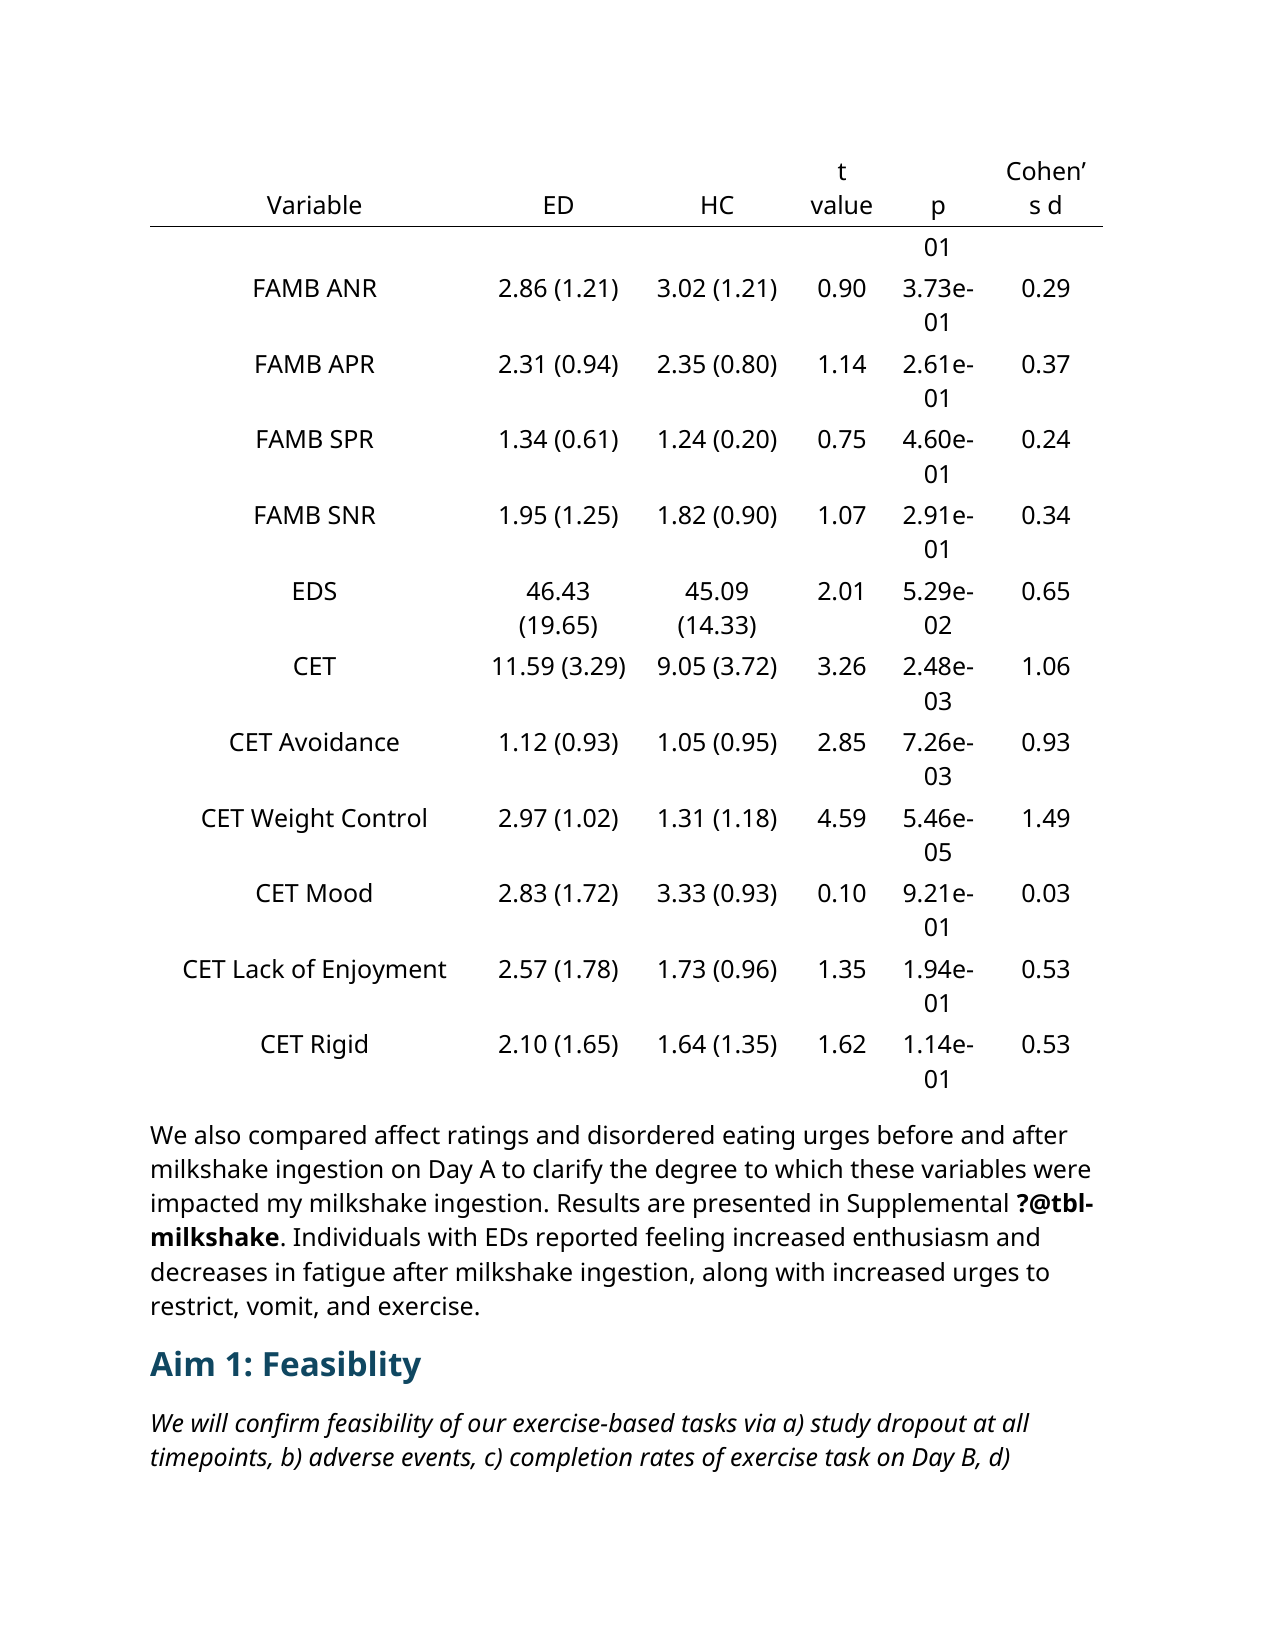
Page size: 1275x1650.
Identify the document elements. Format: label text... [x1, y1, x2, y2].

subtitle Aim 1: Feasiblity [150, 1341, 1125, 1386]
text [150, 1405, 1125, 1473]
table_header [139, 150, 1114, 1099]
text We also compared affect ratings and disordered eating urges before and after milkshake ingestion on Day A to clarify the degree to which these variables were impacted my milkshake ingestion. Results are presented in Supplemental ?@tbl-milkshake. Individuals with EDs reported feeling increased enthusiasm and decreases in fatigue after milkshake ingestion, along with increased urges to restrict, vomit, and exercise. [150, 1118, 1125, 1322]
